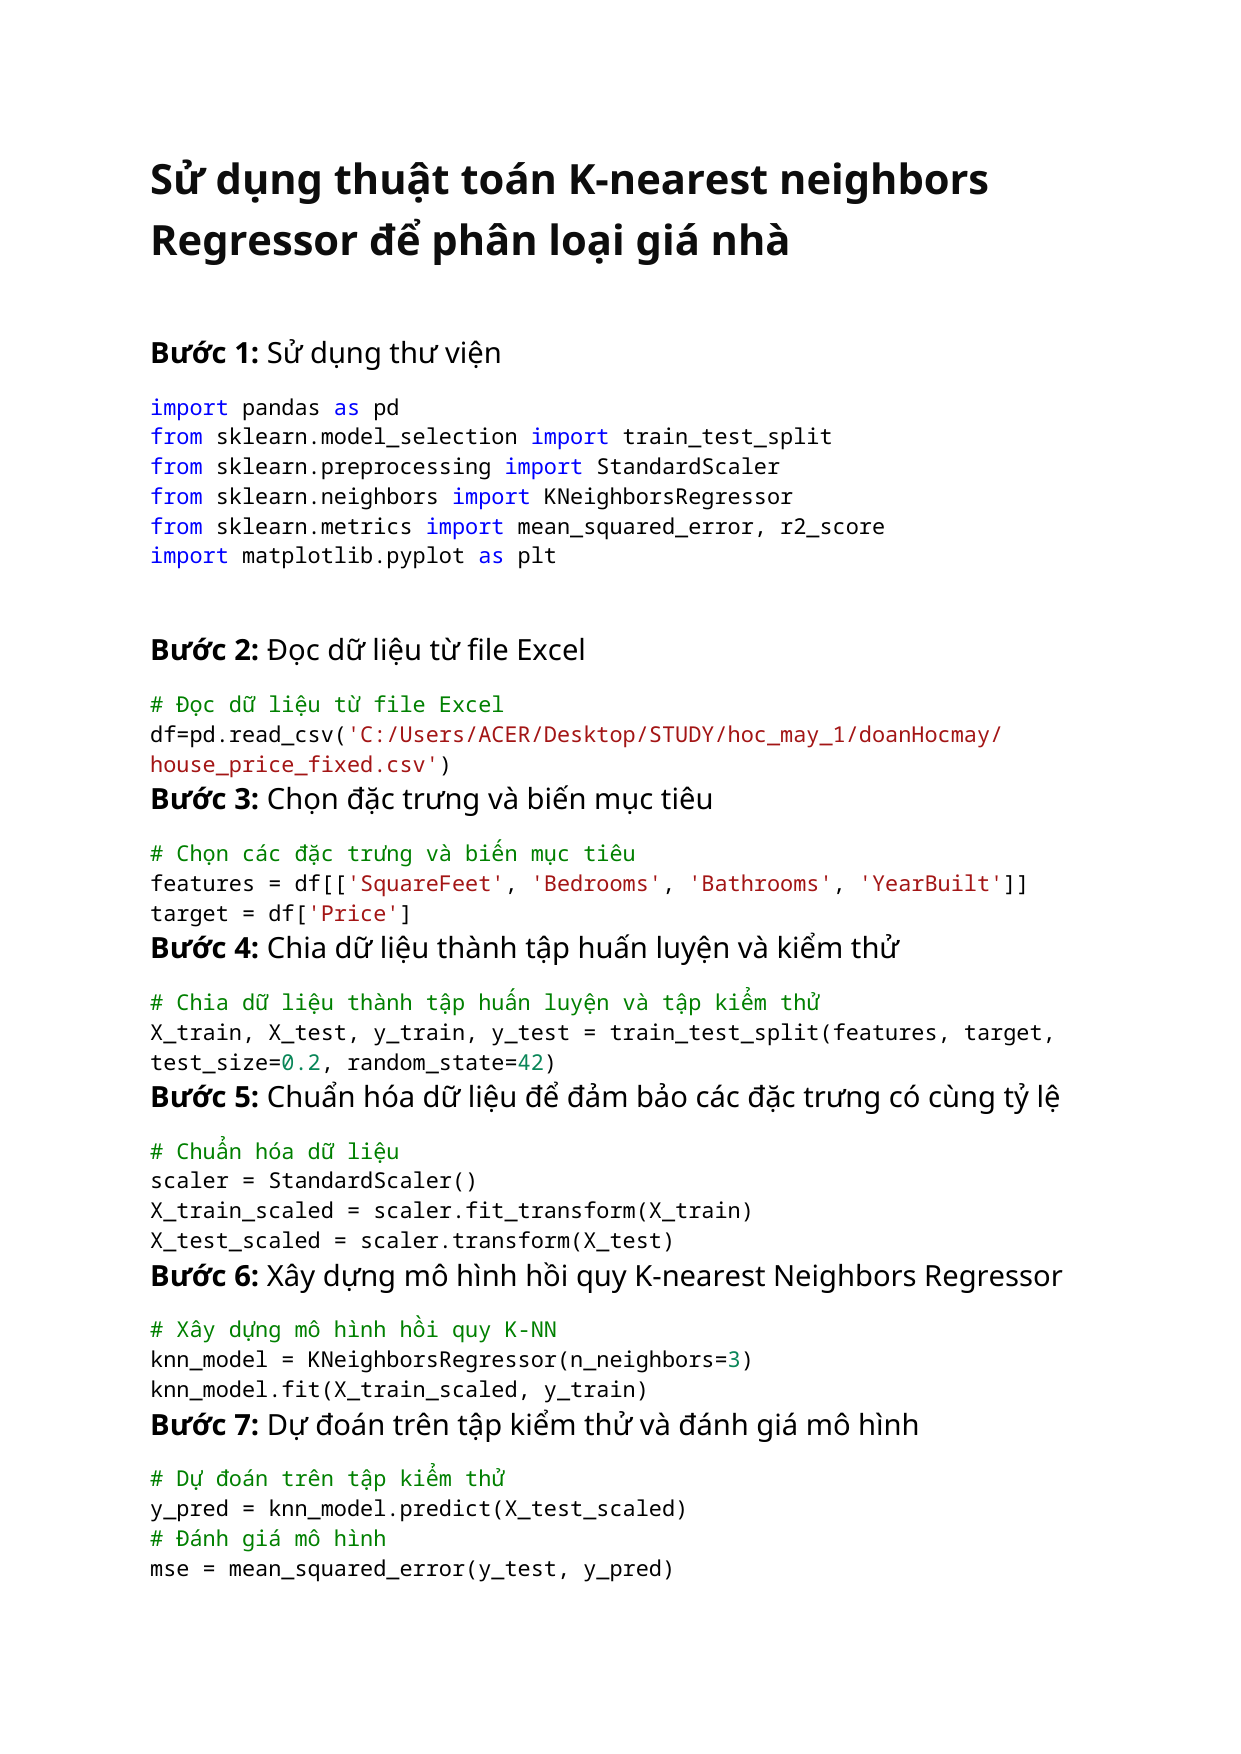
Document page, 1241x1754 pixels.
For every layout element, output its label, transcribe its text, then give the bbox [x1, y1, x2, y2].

text mse = mean_squared_error(y_test, y_pred) [150, 1553, 1090, 1582]
text Bước 2: Đọc dữ liệu từ file Excel [150, 630, 1090, 669]
text X_test_scaled = scaler.transform(X_test) [150, 1225, 1090, 1255]
text from sklearn.neighbors import KNeighborsRegressor [150, 481, 1090, 511]
text Bước 5: Chuẩn hóa dữ liệu để đảm bảo các đặc trưng có cùng tỷ lệ [150, 1076, 1090, 1116]
text import pandas as pd [150, 391, 1090, 421]
text Bước 1: Sử dụng thư viện [150, 332, 1090, 372]
text y_pred = knn_model.predict(X_test_scaled) [150, 1493, 1090, 1523]
text X_train_scaled = scaler.fit_transform(X_train) [150, 1195, 1090, 1225]
text X_train, X_test, y_train, y_test = train_test_split(features, target, test_size=0.2, random_state=42) [150, 1017, 1090, 1076]
text from sklearn.model_selection import train_test_split [150, 421, 1090, 451]
text from sklearn.preprocessing import StandardScaler [150, 451, 1090, 481]
text from sklearn.metrics import mean_squared_error, r2_score [150, 511, 1090, 540]
text # Xây dựng mô hình hồi quy K-NN [150, 1314, 1090, 1344]
text import matplotlib.pyplot as plt [150, 540, 1090, 570]
subtitle Sử dụng thuật toán K-nearest neighbors Regressor để phân loại giá nhà [150, 150, 1090, 268]
text # Dự đoán trên tập kiểm thử [150, 1463, 1090, 1493]
text # Đọc dữ liệu từ file Excel [150, 689, 1090, 719]
text scaler = StandardScaler() [150, 1166, 1090, 1195]
text Bước 7: Dự đoán trên tập kiểm thử và đánh giá mô hình [150, 1404, 1090, 1443]
text features = df[['SquareFeet', 'Bedrooms', 'Bathrooms', 'YearBuilt']] [150, 868, 1090, 898]
text # Chọn các đặc trưng và biến mục tiêu [150, 838, 1090, 868]
text Bước 6: Xây dựng mô hình hồi quy K-nearest Neighbors Regressor [150, 1255, 1090, 1294]
text knn_model.fit(X_train_scaled, y_train) [150, 1374, 1090, 1404]
text Bước 4: Chia dữ liệu thành tập huấn luyện và kiểm thử [150, 927, 1090, 967]
text # Chia dữ liệu thành tập huấn luyện và tập kiểm thử [150, 987, 1090, 1017]
text # Đánh giá mô hình [150, 1523, 1090, 1553]
text df=pd.read_csv('C:/Users/ACER/Desktop/STUDY/hoc_may_1/doanHocmay/house_price_fixed.csv') [150, 719, 1090, 778]
text knn_model = KNeighborsRegressor(n_neighbors=3) [150, 1344, 1090, 1374]
text target = df['Price'] [150, 898, 1090, 927]
text Bước 3: Chọn đặc trưng và biến mục tiêu [150, 778, 1090, 818]
text # Chuẩn hóa dữ liệu [150, 1136, 1090, 1166]
